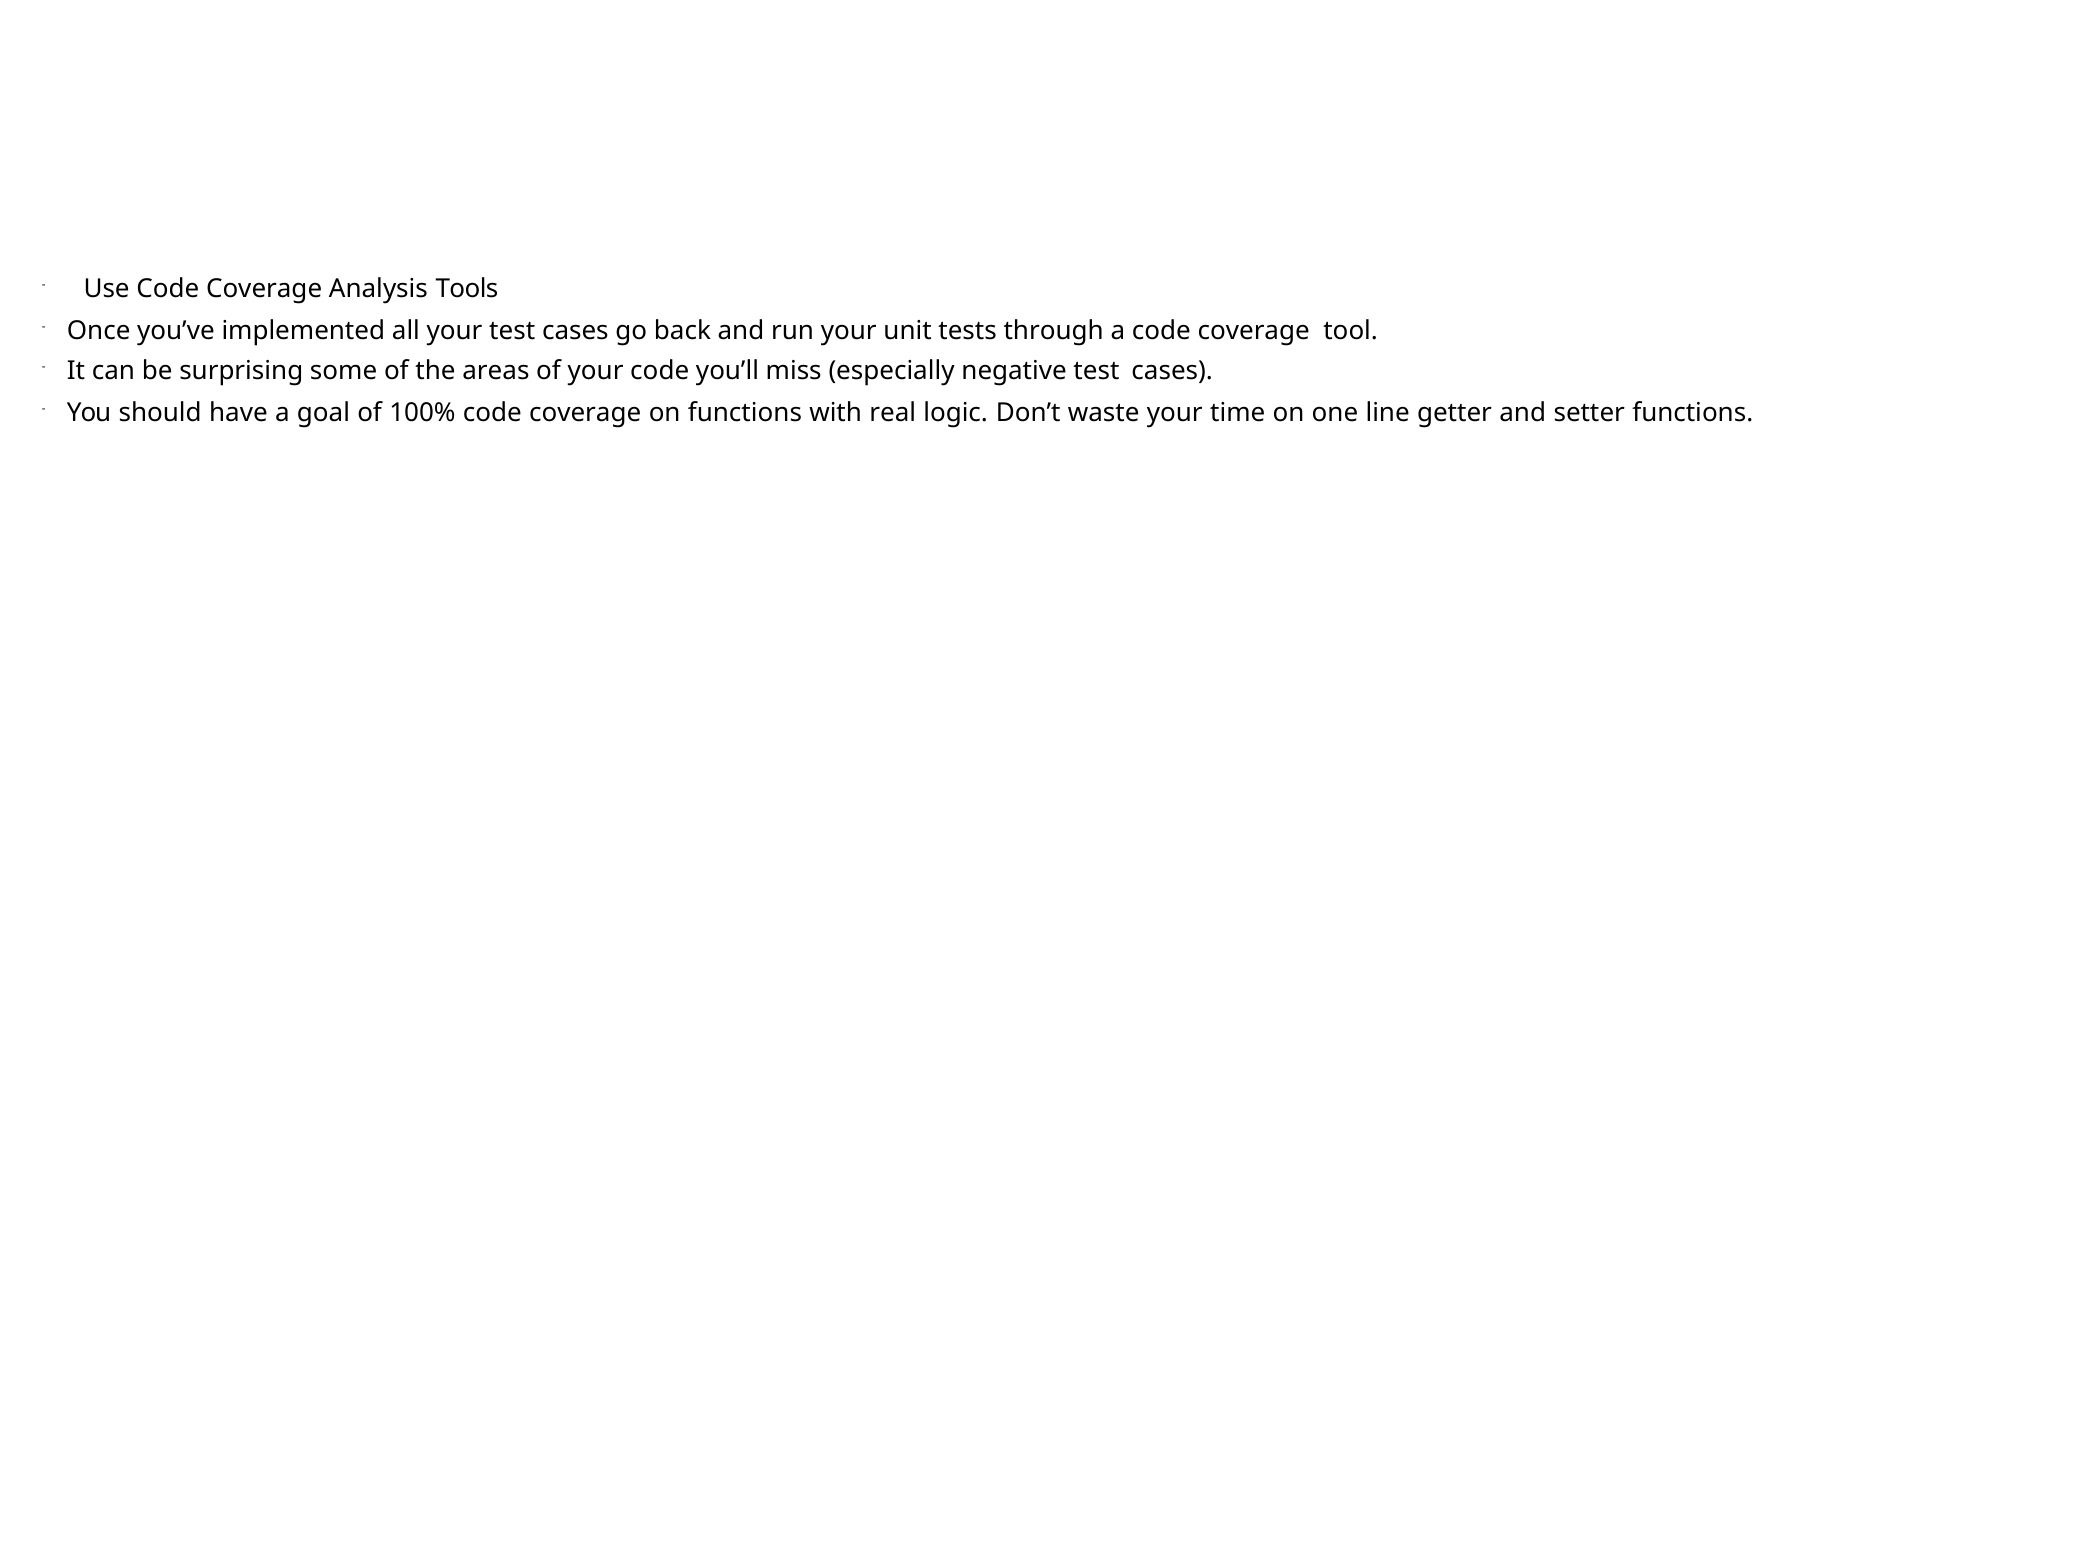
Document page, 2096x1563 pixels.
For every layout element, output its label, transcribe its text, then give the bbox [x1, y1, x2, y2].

list Use Code Coverage Analysis Tools [42, 270, 2050, 305]
list Once you’ve implemented all your test cases go back and run your unit tests through a code coverage tool. [42, 312, 2050, 347]
list You should have a goal of 100% code coverage on functions with real logic. Don’t waste your time on one line getter and setter functions. [42, 394, 2050, 429]
list It can be surprising some of the areas of your code you’ll miss (especially negative test cases). [42, 352, 2050, 387]
